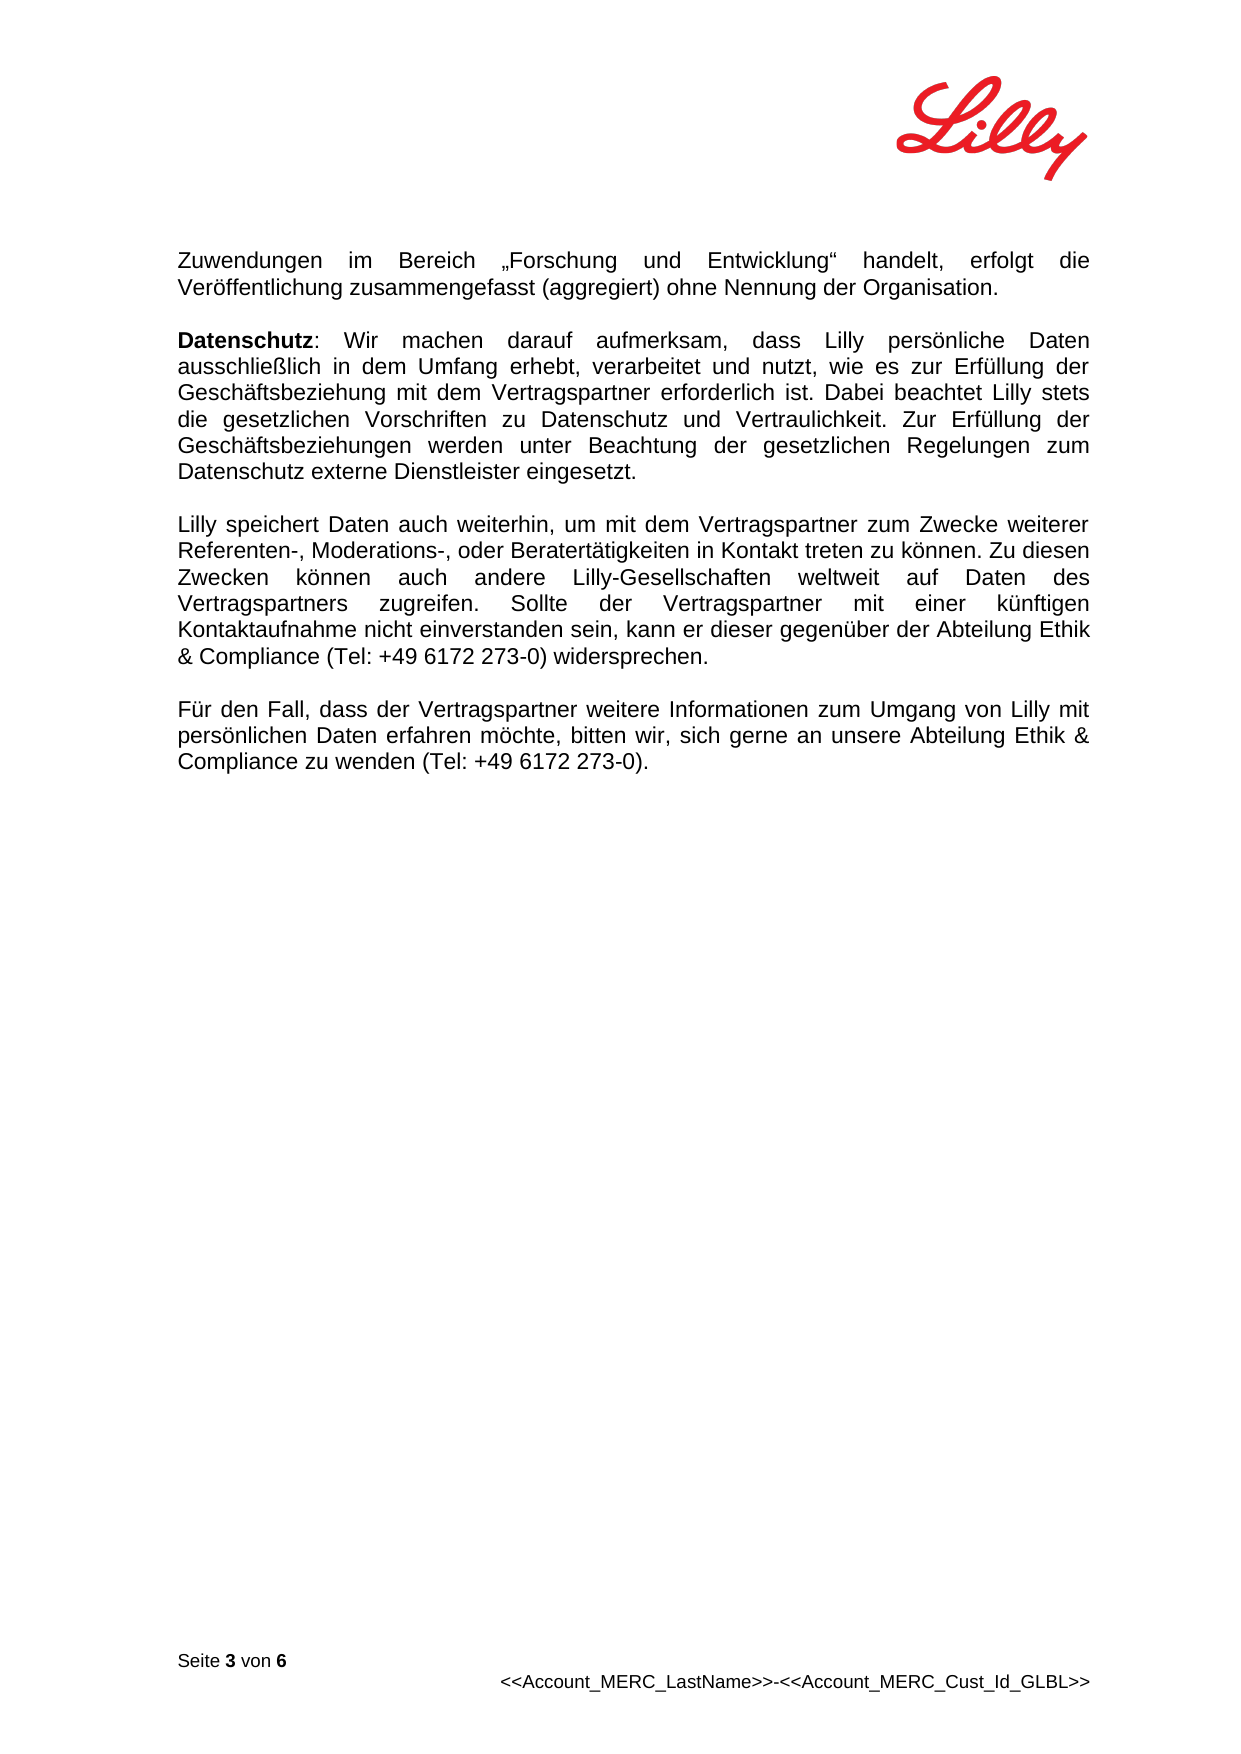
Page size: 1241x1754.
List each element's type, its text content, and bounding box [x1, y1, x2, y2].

picture [896, 76, 1088, 181]
table_cell Datenschutz: Wir machen darauf aufmerksam, dass Lilly persönliche Daten ausschließlich in dem Umfang erhebt, verarbeitet und nutzt, wie es zur Erfüllung der Geschäftsbeziehung mit dem Vertragspartner erforderlich ist. Dabei beachtet Lilly stets die gesetzlichen Vorschriften zu Datenschutz und Vertraulichkeit. Zur Erfüllung der Geschäftsbeziehungen werden unter Beachtung der gesetzlichen Regelungen zum Datenschutz externe Dienstleister eingesetzt. Lilly speichert Daten auch weiterhin, um mit dem Vertragspartner zum Zwecke weiterer Referenten-, Moderations-, oder Beratertätigkeiten in Kontakt treten zu können. Zu diesen Zwecken können auch andere Lilly-Gesellschaften weltweit auf Daten des Vertragspartners zugreifen. Sollte der Vertragspartner mit einer künftigen Kontaktaufnahme nicht einverstanden sein, kann er dieser gegenüber der Abteilung Ethik & Compliance (Tel: +49 6172 273-0) widersprechen. Für den Fall, dass der Vertragspartner weitere Informationen zum Umgang von Lilly mit persönlichen Daten erfahren möchte, bitten wir, sich gerne an unsere Abteilung Ethik & Compliance zu wenden (Tel: +49 6172 273-0). [166, 300, 1101, 774]
